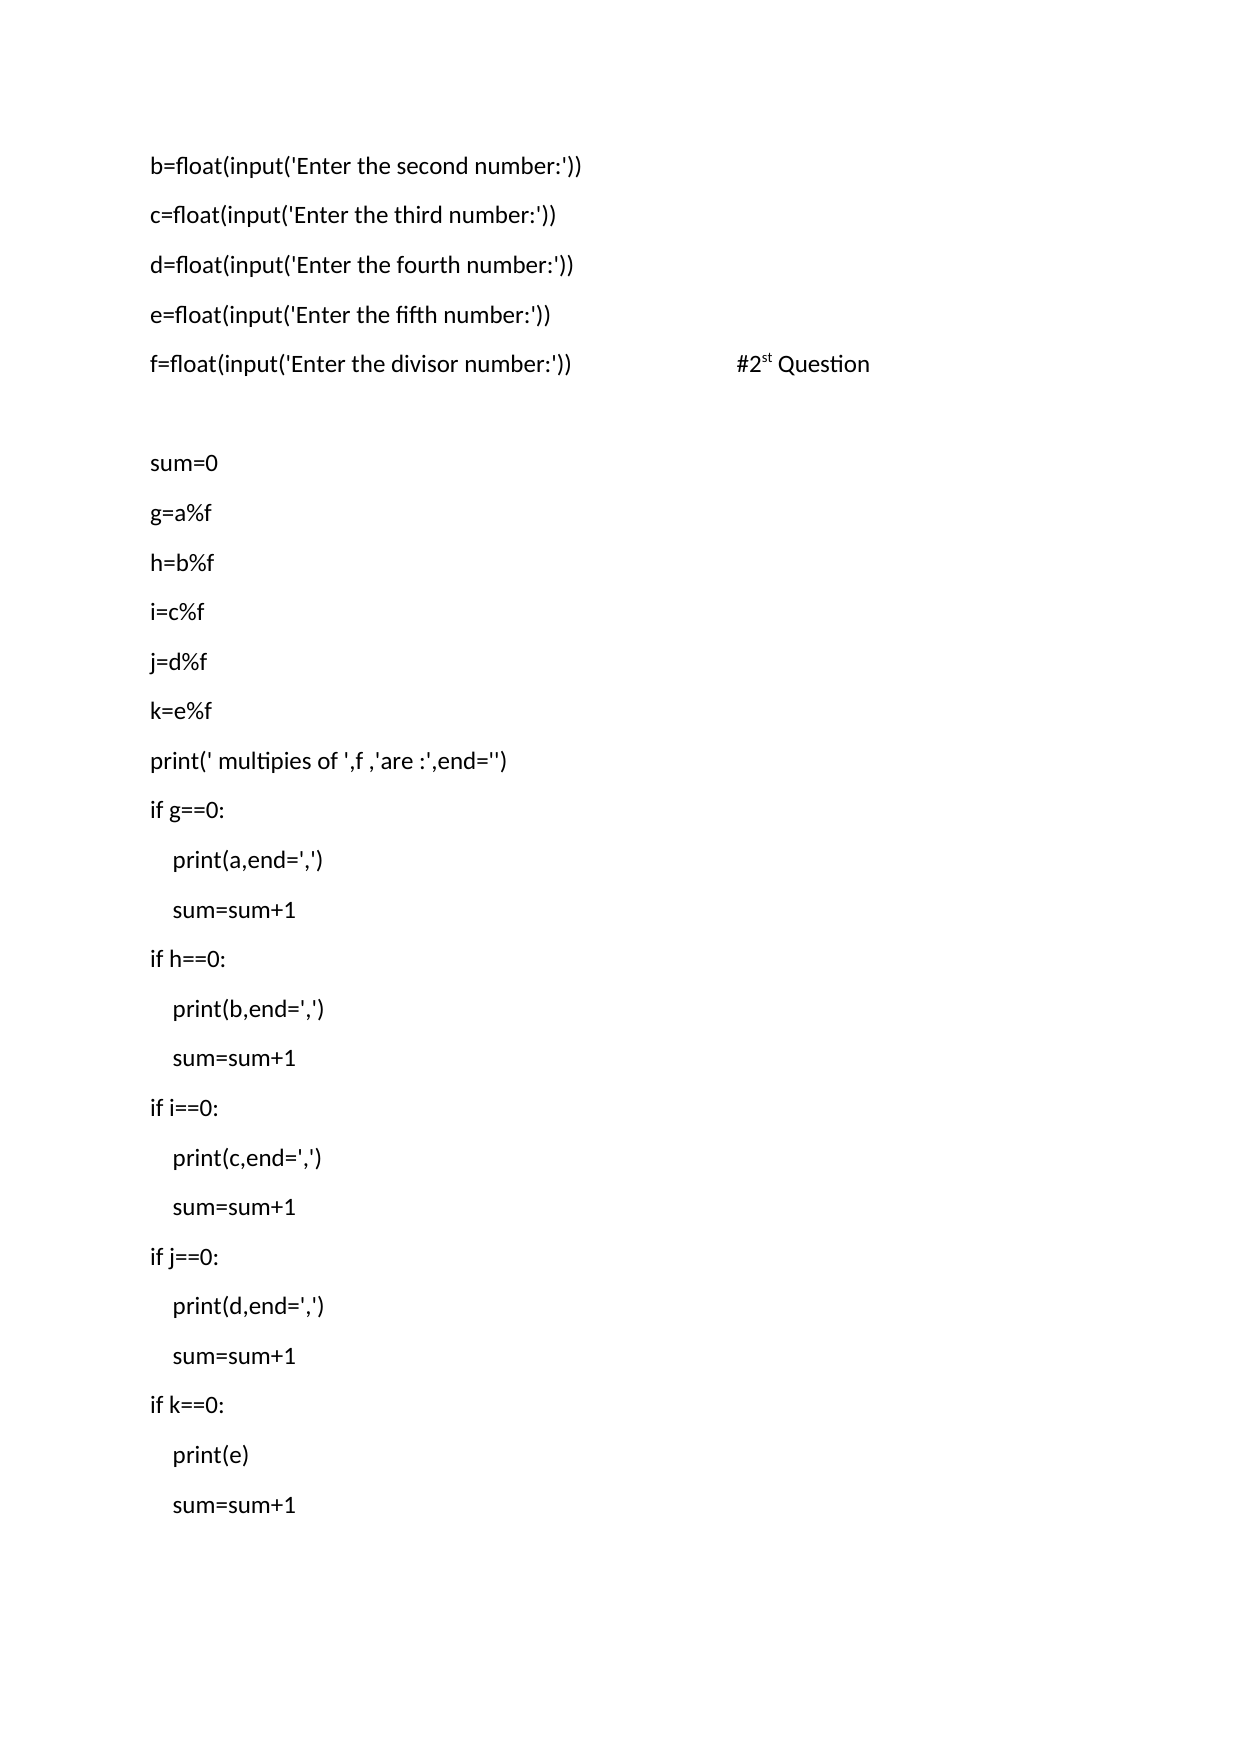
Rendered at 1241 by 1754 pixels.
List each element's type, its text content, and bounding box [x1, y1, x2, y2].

text sum=sum+1 [150, 1489, 1090, 1519]
text sum=sum+1 [150, 894, 1090, 924]
text print(a,end=',') [150, 844, 1090, 875]
text j=d%f [150, 646, 1090, 676]
text print(e) [150, 1439, 1090, 1470]
text print(c,end=',') [150, 1142, 1090, 1172]
text sum=sum+1 [150, 1191, 1090, 1222]
text if g==0: [150, 794, 1090, 825]
text k=e%f [150, 695, 1090, 726]
text c=float(input('Enter the third number:')) [150, 199, 1090, 230]
text if i==0: [150, 1092, 1090, 1123]
text print(b,end=',') [150, 993, 1090, 1023]
text if k==0: [150, 1389, 1090, 1420]
text g=a%f [150, 497, 1090, 528]
text e=float(input('Enter the fifth number:')) [150, 299, 1090, 329]
text i=c%f [150, 596, 1090, 627]
text f=float(input('Enter the divisor number:')) #2st Question [150, 348, 1090, 379]
text b=float(input('Enter the second number:')) [150, 150, 1090, 181]
text sum=sum+1 [150, 1042, 1090, 1073]
text print(d,end=',') [150, 1290, 1090, 1321]
text if j==0: [150, 1241, 1090, 1271]
text h=b%f [150, 547, 1090, 577]
text sum=0 [150, 447, 1090, 478]
text d=float(input('Enter the fourth number:')) [150, 249, 1090, 280]
text print(' multipies of ',f ,'are :',end='') [150, 745, 1090, 776]
text sum=sum+1 [150, 1340, 1090, 1371]
text if h==0: [150, 943, 1090, 974]
